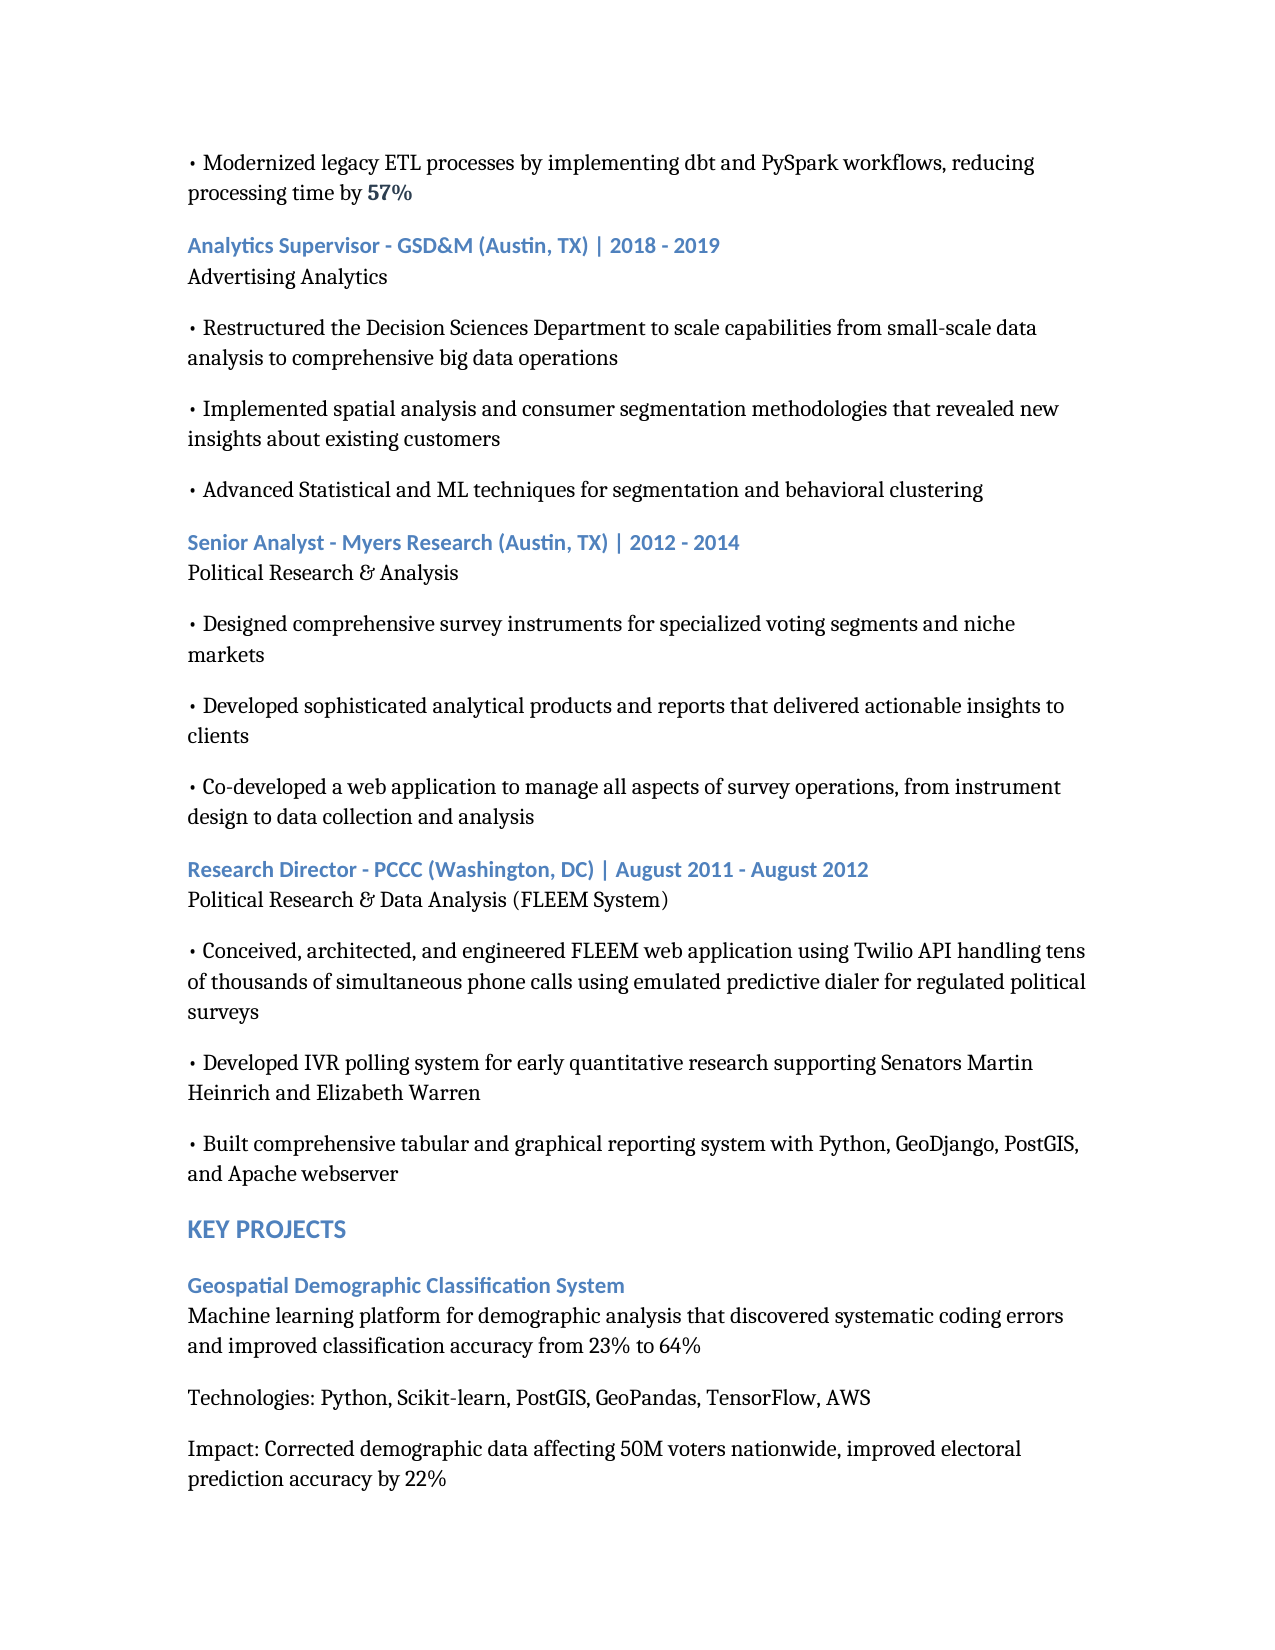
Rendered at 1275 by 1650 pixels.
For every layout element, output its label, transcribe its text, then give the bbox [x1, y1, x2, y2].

text • Co-developed a web application to manage all aspects of survey operations, from instrument design to data collection and analysis [187, 774, 1087, 830]
subtitle Geospatial Demographic Classification System [187, 1271, 1087, 1299]
text • Built comprehensive tabular and graphical reporting system with Python, GeoDjango, PostGIS, and Apache webserver [187, 1131, 1087, 1187]
text • Conceived, architected, and engineered FLEEM web application using Twilio API handling tens of thousands of simultaneous phone calls using emulated predictive dialer for regulated political surveys [187, 938, 1087, 1025]
text • Developed sophisticated analytical products and reports that delivered actionable insights to clients [187, 692, 1087, 749]
subtitle Research Director - PCCC (Washington, DC) | August 2011 - August 2012 [187, 855, 1087, 883]
text Advertising Analytics [187, 263, 1087, 290]
text Machine learning platform for demographic analysis that discovered systematic coding errors and improved classification accuracy from 23% to 64% [187, 1303, 1087, 1360]
subtitle Analytics Supervisor - GSD&M (Austin, TX) | 2018 - 2019 [187, 231, 1087, 259]
text • Restructured the Decision Sciences Department to scale capabilities from small-scale data analysis to comprehensive big data operations [187, 314, 1087, 371]
text Political Research & Analysis [187, 560, 1087, 587]
subtitle Senior Analyst - Myers Research (Austin, TX) | 2012 - 2014 [187, 528, 1087, 556]
text • Developed IVR polling system for early quantitative research supporting Senators Martin Heinrich and Elizabeth Warren [187, 1050, 1087, 1106]
text Impact: Corrected demographic data affecting 50M voters nationwide, improved electoral prediction accuracy by 22% [187, 1435, 1087, 1492]
text Political Research & Data Analysis (FLEEM System) [187, 887, 1087, 913]
text • Modernized legacy ETL processes by implementing dbt and PySpark workflows, reducing processing time by 57% [187, 150, 1087, 207]
text • Advanced Statistical and ML techniques for segmentation and behavioral clustering [187, 477, 1087, 503]
text • Implemented spatial analysis and consumer segmentation methodologies that revealed new insights about existing customers [187, 396, 1087, 452]
text Technologies: Python, Scikit-learn, PostGIS, GeoPandas, TensorFlow, AWS [187, 1384, 1087, 1411]
text • Designed comprehensive survey instruments for specialized voting segments and niche markets [187, 611, 1087, 668]
subtitle KEY PROJECTS [187, 1212, 1087, 1245]
